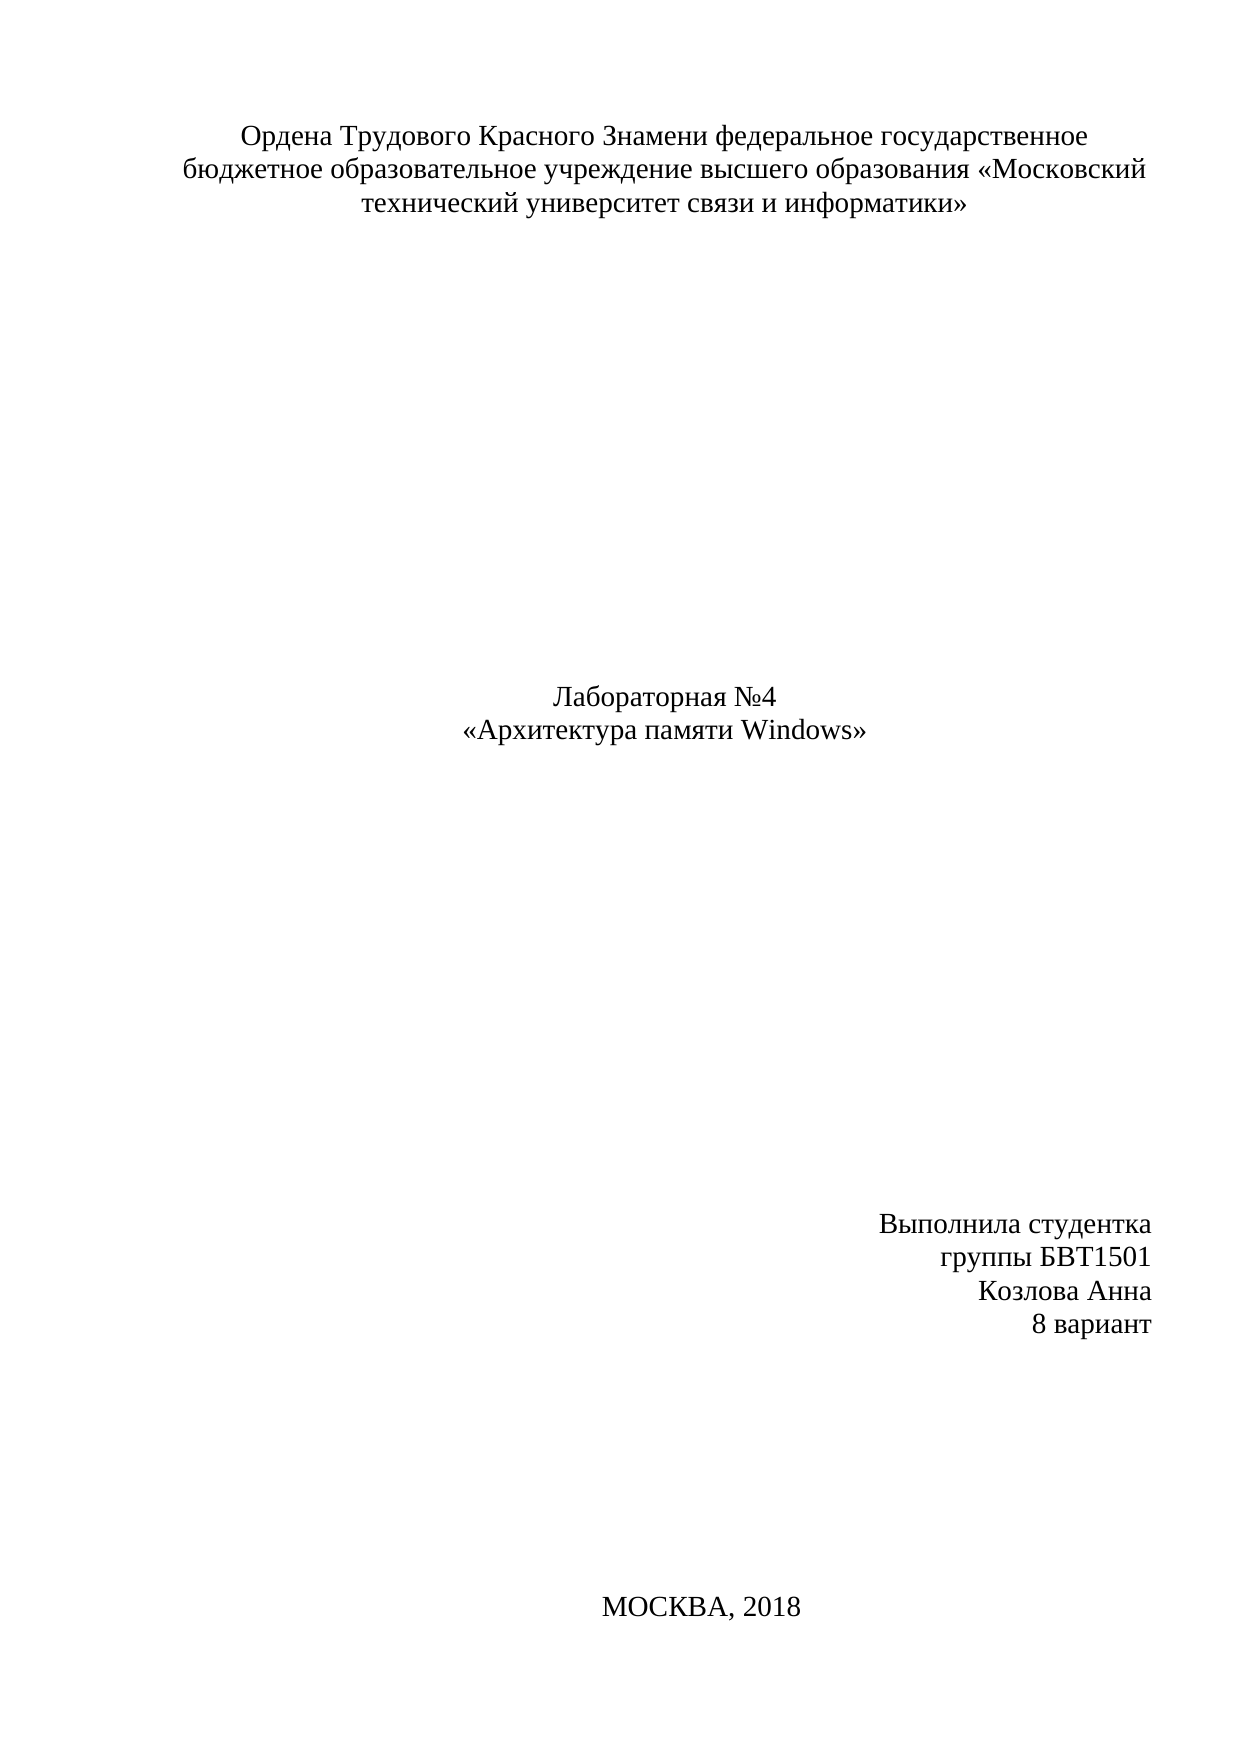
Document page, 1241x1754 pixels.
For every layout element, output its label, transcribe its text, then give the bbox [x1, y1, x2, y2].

text Лабораторная №4 [177, 679, 1152, 712]
text группы БВТ1501 [177, 1239, 1152, 1273]
text Выполнила студентка [177, 1206, 1152, 1239]
text «Архитектура памяти Windows» [177, 712, 1152, 746]
text МОСКВА, 2018 [177, 1589, 1152, 1623]
text 8 вариант [177, 1306, 1152, 1340]
text Ордена Трудового Красного Знамени федеральное государственное бюджетное образовательное учреждение высшего образования «Московский технический университет связи и информатики» [177, 118, 1152, 219]
text Козлова Анна [177, 1273, 1152, 1306]
